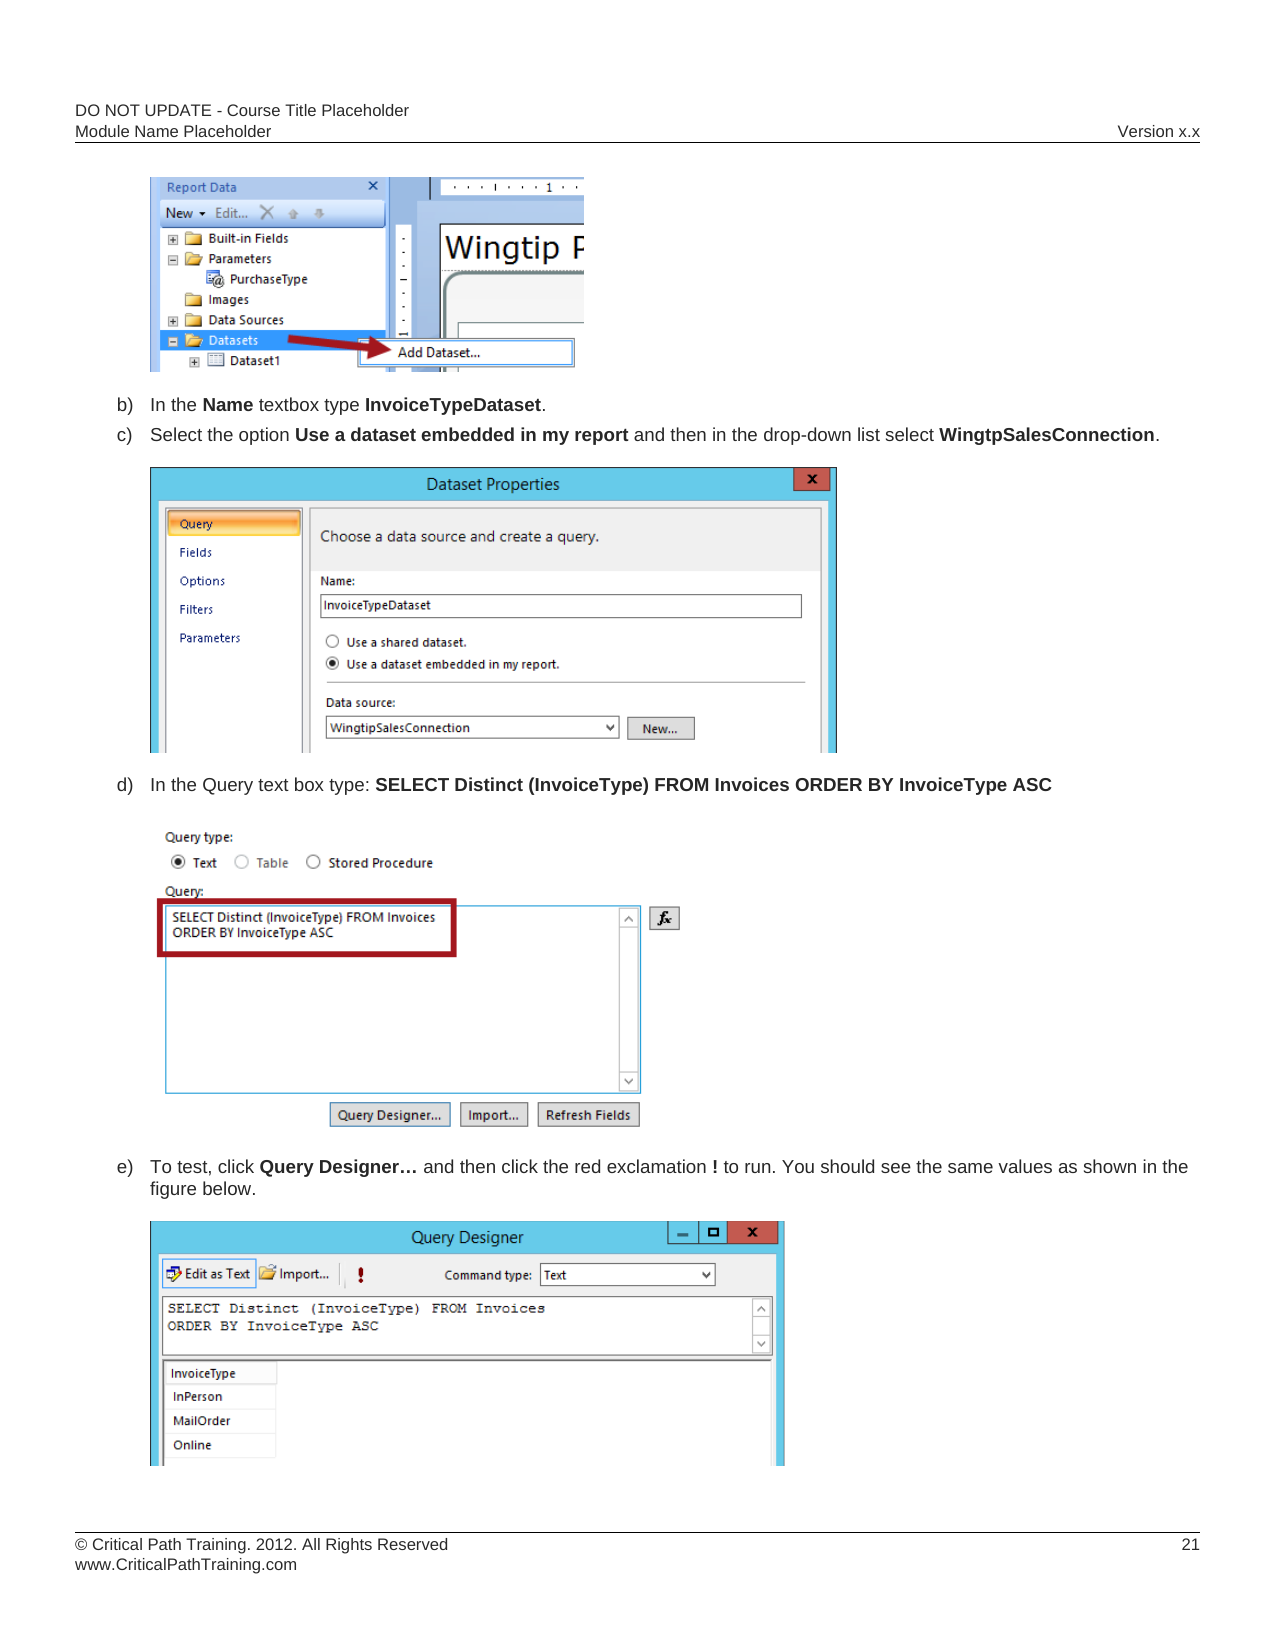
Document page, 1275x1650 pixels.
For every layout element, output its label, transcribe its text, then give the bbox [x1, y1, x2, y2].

text In the Query text box type: SELECT Distinct (InvoiceType) FROM Invoices ORDER BY InvoiceType ASC [117, 774, 1200, 796]
text To test, click Query Designer… and then click the red exclamation ! to run. You should see the same values as shown in the figure below. [117, 1156, 1200, 1199]
picture [150, 467, 837, 753]
picture [150, 817, 687, 1134]
picture [150, 1221, 785, 1466]
picture [150, 177, 584, 372]
text Select the option Use a dataset embedded in my report and then in the drop-down list select WingtpSalesConnection. [117, 424, 1200, 445]
text In the Name textbox type InvoiceTypeDataset. [117, 394, 1200, 416]
